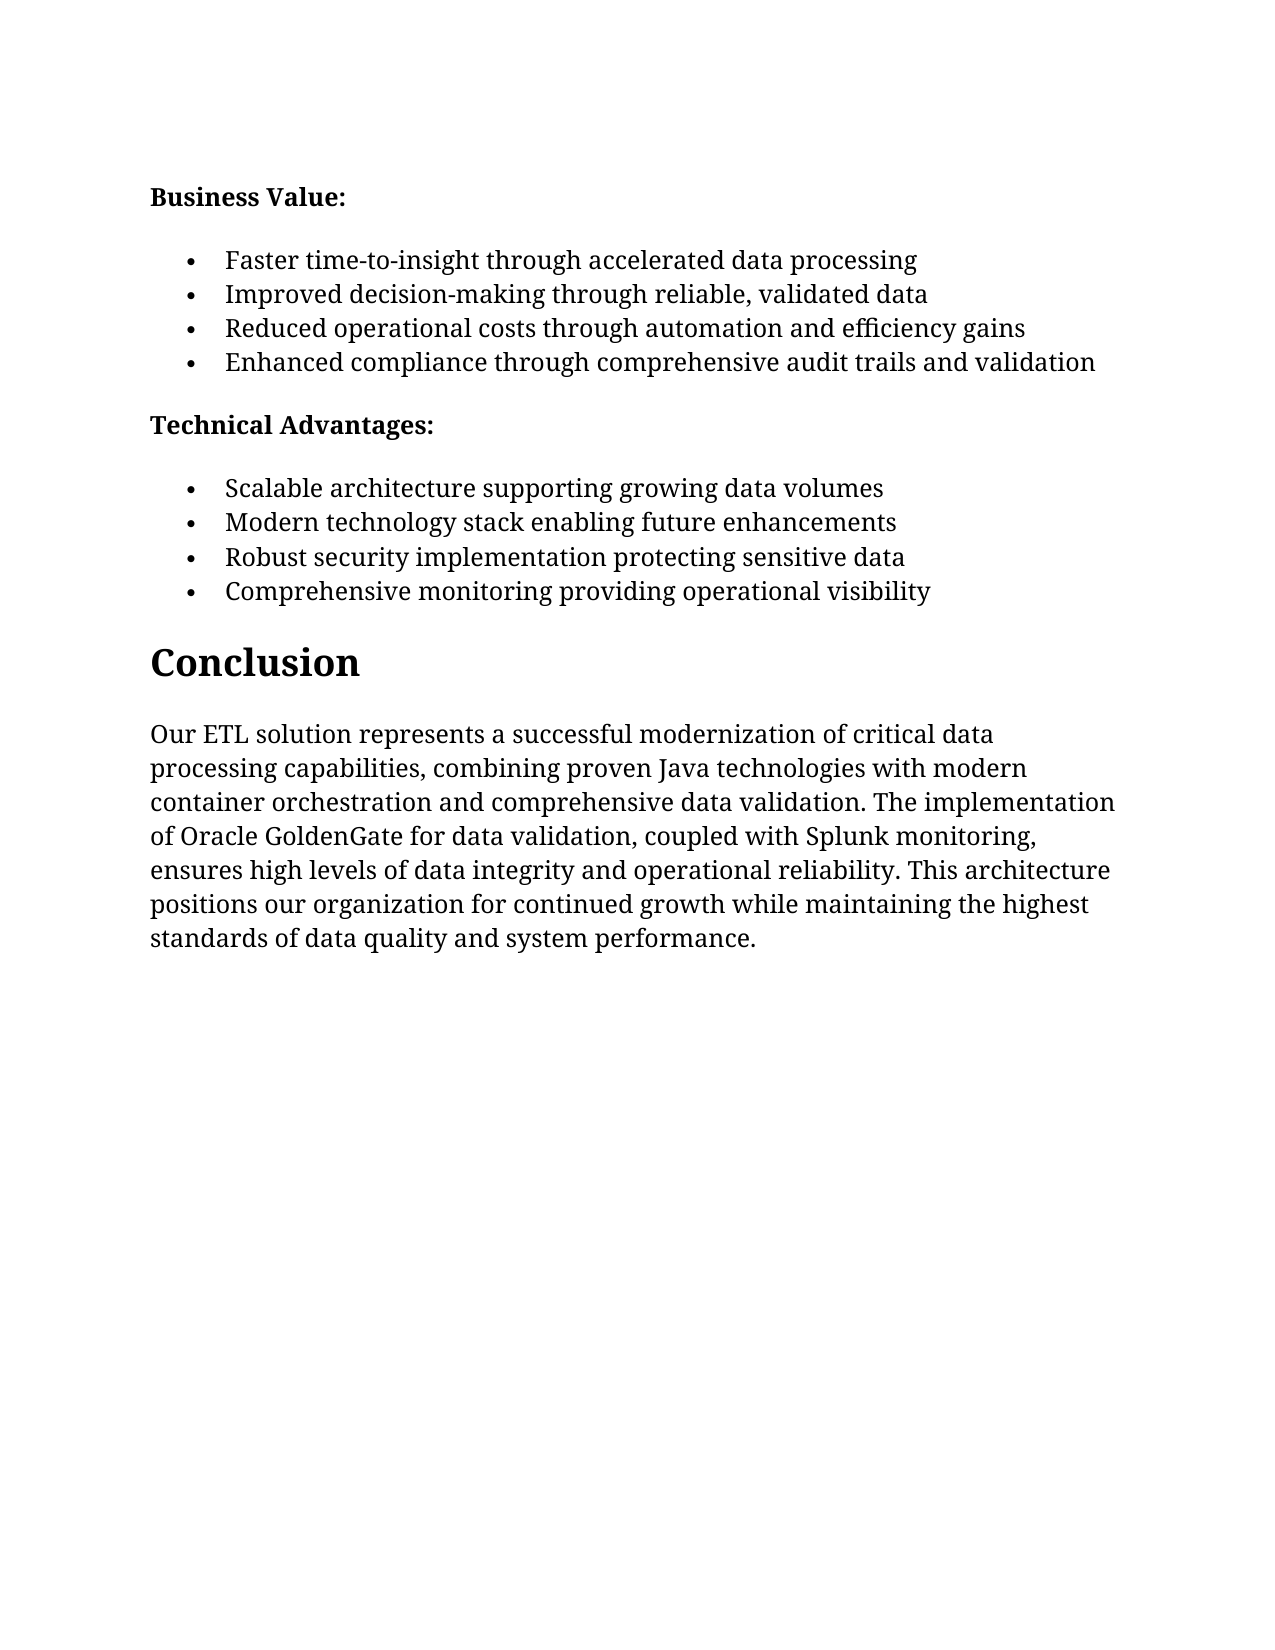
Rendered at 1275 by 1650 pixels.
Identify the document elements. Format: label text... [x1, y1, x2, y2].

list Faster time-to-insight through accelerated data processing [187, 242, 1125, 276]
list Scalable architecture supporting growing data volumes [187, 471, 1125, 505]
text Conclusion [150, 636, 1125, 687]
list Comprehensive monitoring providing operational visibility [187, 573, 1125, 607]
text Our ETL solution represents a successful modernization of critical data processing capabilities, combining proven Java technologies with modern container orchestration and comprehensive data validation. The implementation of Oracle GoldenGate for data validation, coupled with Splunk monitoring, ensures high levels of data integrity and operational reliability. This architecture positions our organization for continued growth while maintaining the highest standards of data quality and system performance. [150, 717, 1125, 955]
list Enhanced compliance through comprehensive audit trails and validation [187, 344, 1125, 379]
list Robust security implementation protecting sensitive data [187, 539, 1125, 573]
list Reduced operational costs through automation and efficiency gains [187, 311, 1125, 344]
text Business Value: [150, 179, 1125, 213]
list Improved decision-making through reliable, validated data [187, 276, 1125, 311]
text Technical Advantages: [150, 408, 1125, 442]
list Modern technology stack enabling future enhancements [187, 505, 1125, 539]
